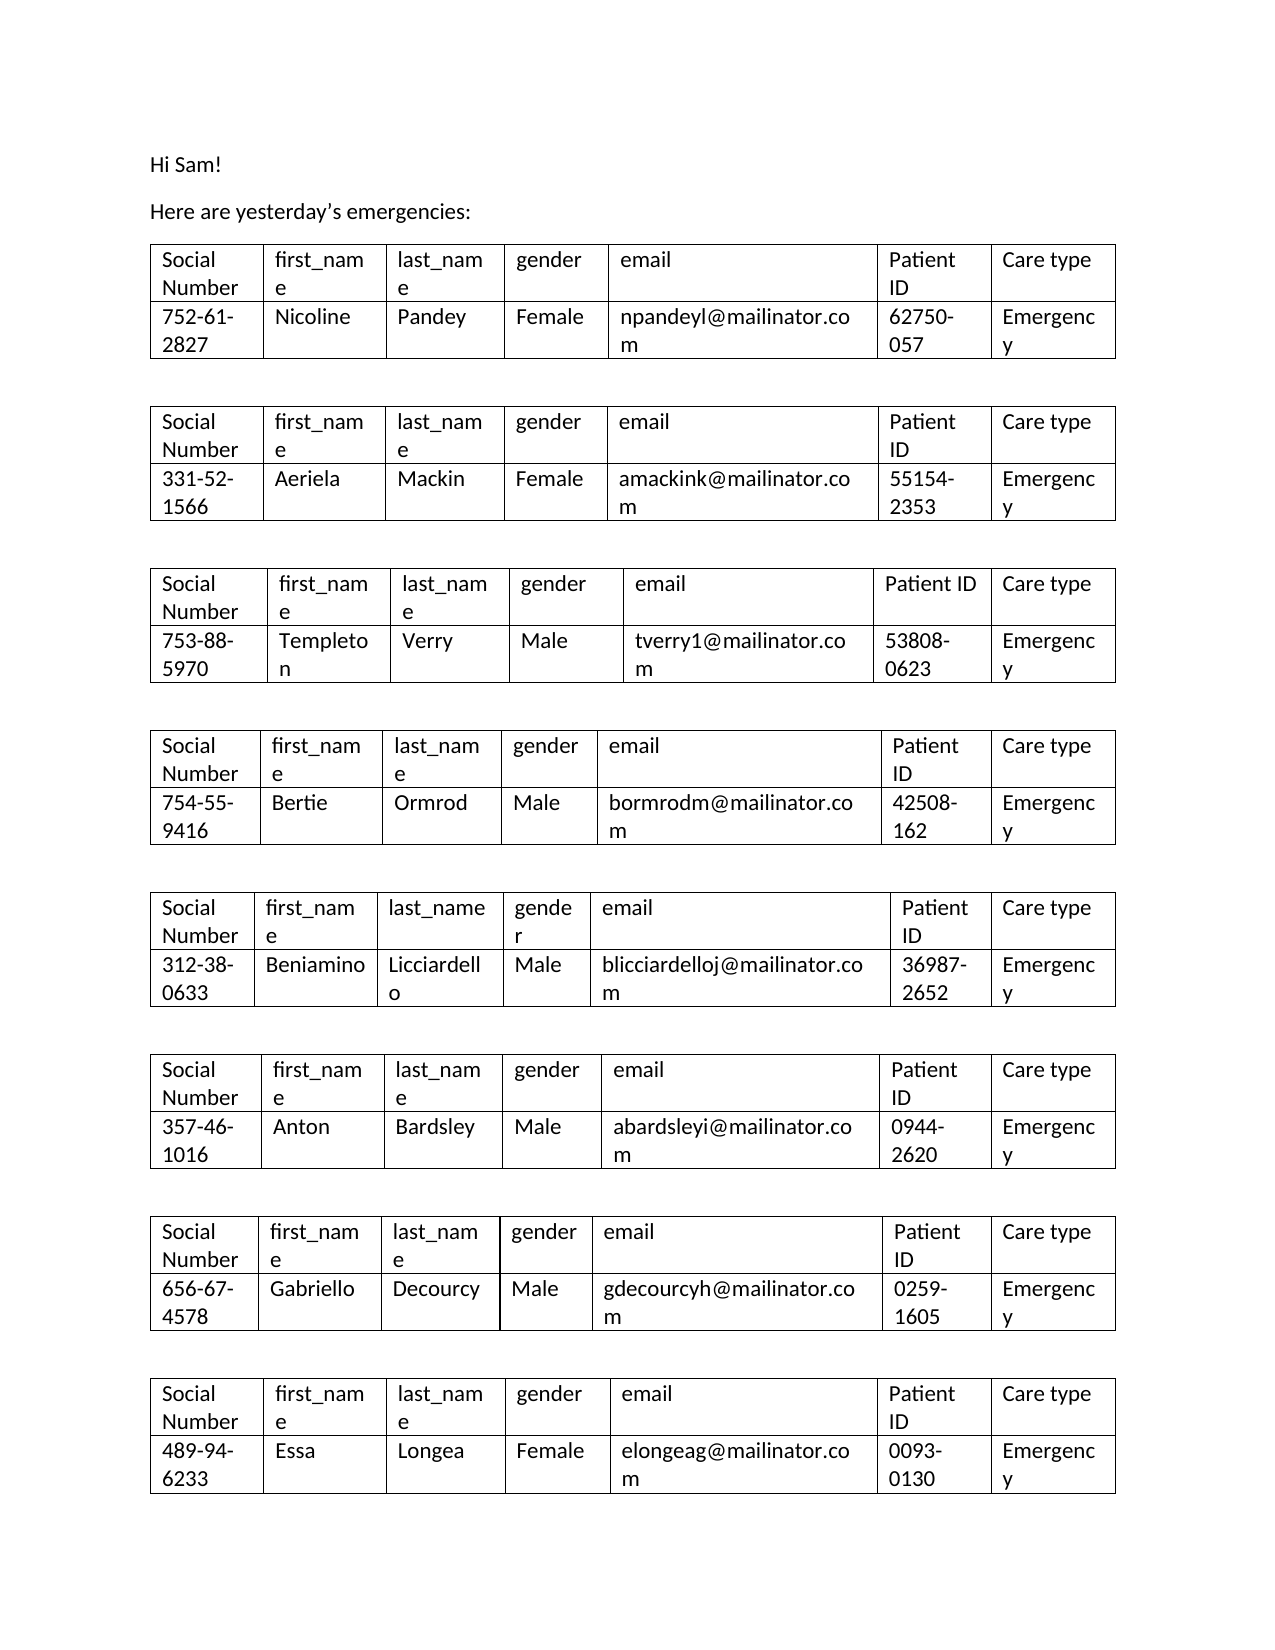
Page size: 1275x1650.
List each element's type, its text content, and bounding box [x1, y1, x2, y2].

table_cell bormrodm@mailinator.com [598, 788, 881, 844]
table_header first_name [262, 1055, 384, 1111]
table_header last_name [382, 1217, 499, 1273]
table_header Patient ID [883, 1217, 991, 1273]
table_cell Emergency [992, 1112, 1115, 1168]
table_header gender [505, 245, 608, 301]
table_header first_name [261, 731, 382, 787]
table_cell 0093-0130 [878, 1436, 991, 1492]
table_cell Female [506, 1436, 610, 1492]
table_cell Emergency [992, 626, 1115, 682]
table_cell Anton [262, 1112, 384, 1168]
table_header first_name [255, 893, 377, 949]
table_cell abardsleyi@mailinator.com [602, 1112, 879, 1168]
table_header Care type [992, 893, 1115, 949]
table_cell Licciardello [378, 950, 503, 1006]
table_header gender [501, 1217, 592, 1273]
table_header Social Number [151, 1055, 261, 1111]
table_cell Templeton [268, 626, 390, 682]
table_cell Male [501, 1274, 592, 1330]
table_cell 753-88-5970 [151, 626, 267, 682]
table_cell Emergency [992, 302, 1115, 358]
table_cell Emergency [992, 1436, 1115, 1492]
table_cell 752-61-2827 [151, 302, 263, 358]
table_header email [591, 893, 890, 949]
table_header Patient ID [879, 407, 991, 463]
table_header Care type [992, 407, 1115, 463]
table_cell 42508-162 [882, 788, 991, 844]
table_cell Female [505, 464, 607, 520]
table_header last_name [387, 245, 504, 301]
table_cell Bardsley [385, 1112, 502, 1168]
table_cell blicciardelloj@mailinator.com [591, 950, 890, 1006]
table_header gender [506, 1379, 610, 1435]
table_cell Beniamino [255, 950, 377, 1006]
table_header last_name [385, 1055, 502, 1111]
table_cell Gabriello [259, 1274, 381, 1330]
table_header Care type [992, 1217, 1115, 1273]
table_cell gdecourcyh@mailinator.com [593, 1274, 882, 1330]
table_header first_name [268, 569, 390, 625]
table_cell 53808-0623 [874, 626, 991, 682]
table_header email [609, 245, 877, 301]
table_header Social Number [151, 731, 260, 787]
table_header email [602, 1055, 879, 1111]
table_header email [624, 569, 873, 625]
table_cell 312-38-0633 [151, 950, 254, 1006]
table_header email [611, 1379, 877, 1435]
table_header email [608, 407, 878, 463]
table_header first_name [264, 407, 385, 463]
table_cell 489-94-6233 [151, 1436, 263, 1492]
table_header Care type [992, 731, 1115, 787]
table_header gender [510, 569, 623, 625]
table_cell 331-52-1566 [151, 464, 263, 520]
table_cell Nicoline [264, 302, 386, 358]
table_header first_name [264, 245, 386, 301]
table_header Patient ID [891, 893, 991, 949]
table_header Care type [992, 569, 1115, 625]
table_header Patient ID [882, 731, 991, 787]
table_header Patient ID [878, 1379, 991, 1435]
table_cell Verry [391, 626, 509, 682]
table_header Social Number [151, 245, 263, 301]
table_header last_name [386, 407, 504, 463]
table_cell tverry1@mailinator.com [624, 626, 873, 682]
table_header Social Number [151, 893, 254, 949]
table_cell amackink@mailinator.com [608, 464, 878, 520]
table_cell Male [510, 626, 623, 682]
table_header Social Number [151, 1379, 263, 1435]
table_cell 55154-2353 [879, 464, 991, 520]
table_header last_name [378, 893, 503, 949]
table_header gender [502, 731, 597, 787]
table_header first_name [259, 1217, 381, 1273]
table_cell 0944-2620 [880, 1112, 991, 1168]
table_cell 754-55-9416 [151, 788, 260, 844]
table_header last_name [387, 1379, 505, 1435]
table_header gender [505, 407, 607, 463]
table_cell Male [504, 950, 590, 1006]
table_cell Emergency [992, 464, 1115, 520]
table_header Patient ID [874, 569, 991, 625]
table_header gender [503, 1055, 601, 1111]
table_header Patient ID [880, 1055, 991, 1111]
table_header Social Number [151, 569, 267, 625]
text Hi Sam! [150, 150, 1125, 178]
table_header Social Number [151, 407, 263, 463]
table_cell Emergency [992, 950, 1115, 1006]
table_header Care type [992, 1055, 1115, 1111]
table_cell 656-67-4578 [151, 1274, 258, 1330]
table_cell 357-46-1016 [151, 1112, 261, 1168]
table_cell npandeyl@mailinator.com [609, 302, 877, 358]
table_cell Male [503, 1112, 601, 1168]
table_cell 36987-2652 [891, 950, 991, 1006]
table_cell Emergency [992, 788, 1115, 844]
table_header email [593, 1217, 882, 1273]
table_header first_name [264, 1379, 386, 1435]
table_header Patient ID [878, 245, 991, 301]
table_cell Longea [387, 1436, 505, 1492]
table_cell Decourcy [382, 1274, 499, 1330]
table_cell Mackin [386, 464, 504, 520]
table_header Social Number [151, 1217, 258, 1273]
table_cell Bertie [261, 788, 382, 844]
table_header gender [504, 893, 590, 949]
table_header email [598, 731, 881, 787]
table_cell Female [505, 302, 608, 358]
table_cell Aeriela [264, 464, 385, 520]
table_header last_name [391, 569, 509, 625]
table_cell Emergency [992, 1274, 1115, 1330]
table_header Care type [992, 245, 1115, 301]
table_cell Essa [264, 1436, 386, 1492]
text Here are yesterday’s emergencies: [150, 197, 1125, 225]
table_cell 62750-057 [878, 302, 991, 358]
table_cell elongeag@mailinator.com [611, 1436, 877, 1492]
table_header Care type [992, 1379, 1115, 1435]
table_cell Pandey [387, 302, 504, 358]
table_cell Male [502, 788, 597, 844]
table_cell Ormrod [383, 788, 501, 844]
table_header last_name [383, 731, 501, 787]
table_cell 0259-1605 [883, 1274, 991, 1330]
